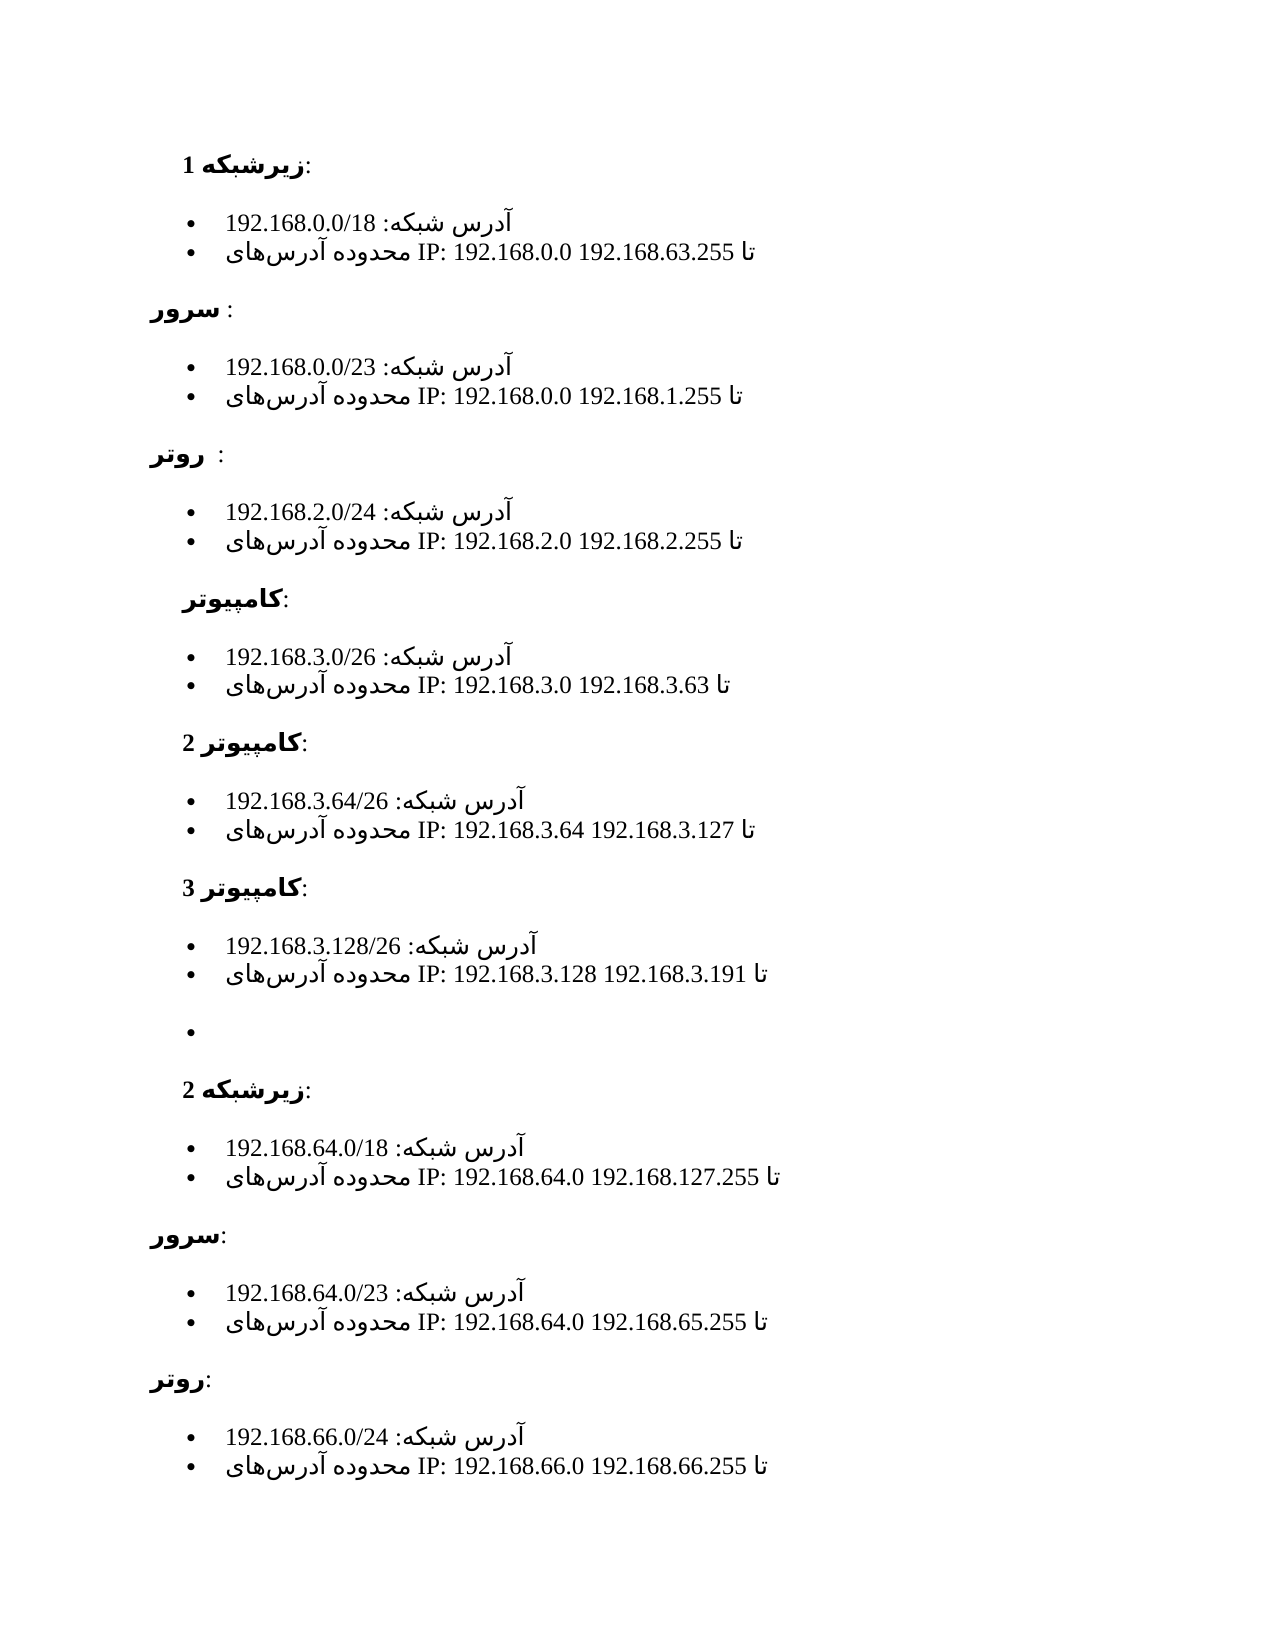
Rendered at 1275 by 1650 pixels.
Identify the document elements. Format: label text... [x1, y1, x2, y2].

list محدوده آدرس‌های IP: 192.168.0.0 تا 192.168.63.255 [187, 237, 1125, 265]
list آدرس شبکه: 192.168.66.0/24 [187, 1422, 1125, 1451]
list محدوده آدرس‌های IP: 192.168.3.128 تا 192.168.3.191 [187, 959, 1125, 988]
text  کامپیوتر: [150, 584, 1125, 612]
list محدوده آدرس‌های IP: 192.168.3.64 تا 192.168.3.127 [187, 815, 1125, 844]
text سرور: [150, 1220, 1125, 1249]
list آدرس شبکه: 192.168.64.0/18 [187, 1133, 1125, 1162]
list محدوده آدرس‌های IP: 192.168.0.0 تا 192.168.1.255 [187, 381, 1125, 410]
list آدرس شبکه: 192.168.3.128/26 [187, 931, 1125, 959]
list آدرس شبکه: 192.168.3.64/26 [187, 786, 1125, 815]
list آدرس شبکه: 192.168.0.0/18 [187, 208, 1125, 237]
list محدوده آدرس‌های IP: 192.168.2.0 تا 192.168.2.255 [187, 526, 1125, 554]
text سرور : [150, 294, 1125, 323]
text روتر : [150, 439, 1125, 468]
text  زیرشبکه 1: [150, 150, 1125, 179]
list آدرس شبکه: 192.168.64.0/23 [187, 1278, 1125, 1307]
text  زیرشبکه 2: [150, 1075, 1125, 1104]
list آدرس شبکه: 192.168.2.0/24 [187, 497, 1125, 526]
list آدرس شبکه: 192.168.0.0/23 [187, 352, 1125, 381]
list محدوده آدرس‌های IP: 192.168.64.0 تا 192.168.65.255 [187, 1307, 1125, 1335]
text  کامپیوتر 2: [150, 728, 1125, 757]
list محدوده آدرس‌های IP: 192.168.3.0 تا 192.168.3.63 [187, 670, 1125, 699]
text  کامپیوتر 3: [150, 873, 1125, 902]
list آدرس شبکه: 192.168.3.0/26 [187, 642, 1125, 670]
list محدوده آدرس‌های IP: 192.168.64.0 تا 192.168.127.255 [187, 1162, 1125, 1191]
list محدوده آدرس‌های IP: 192.168.66.0 تا 192.168.66.255 [187, 1451, 1125, 1480]
text روتر: [150, 1364, 1125, 1393]
